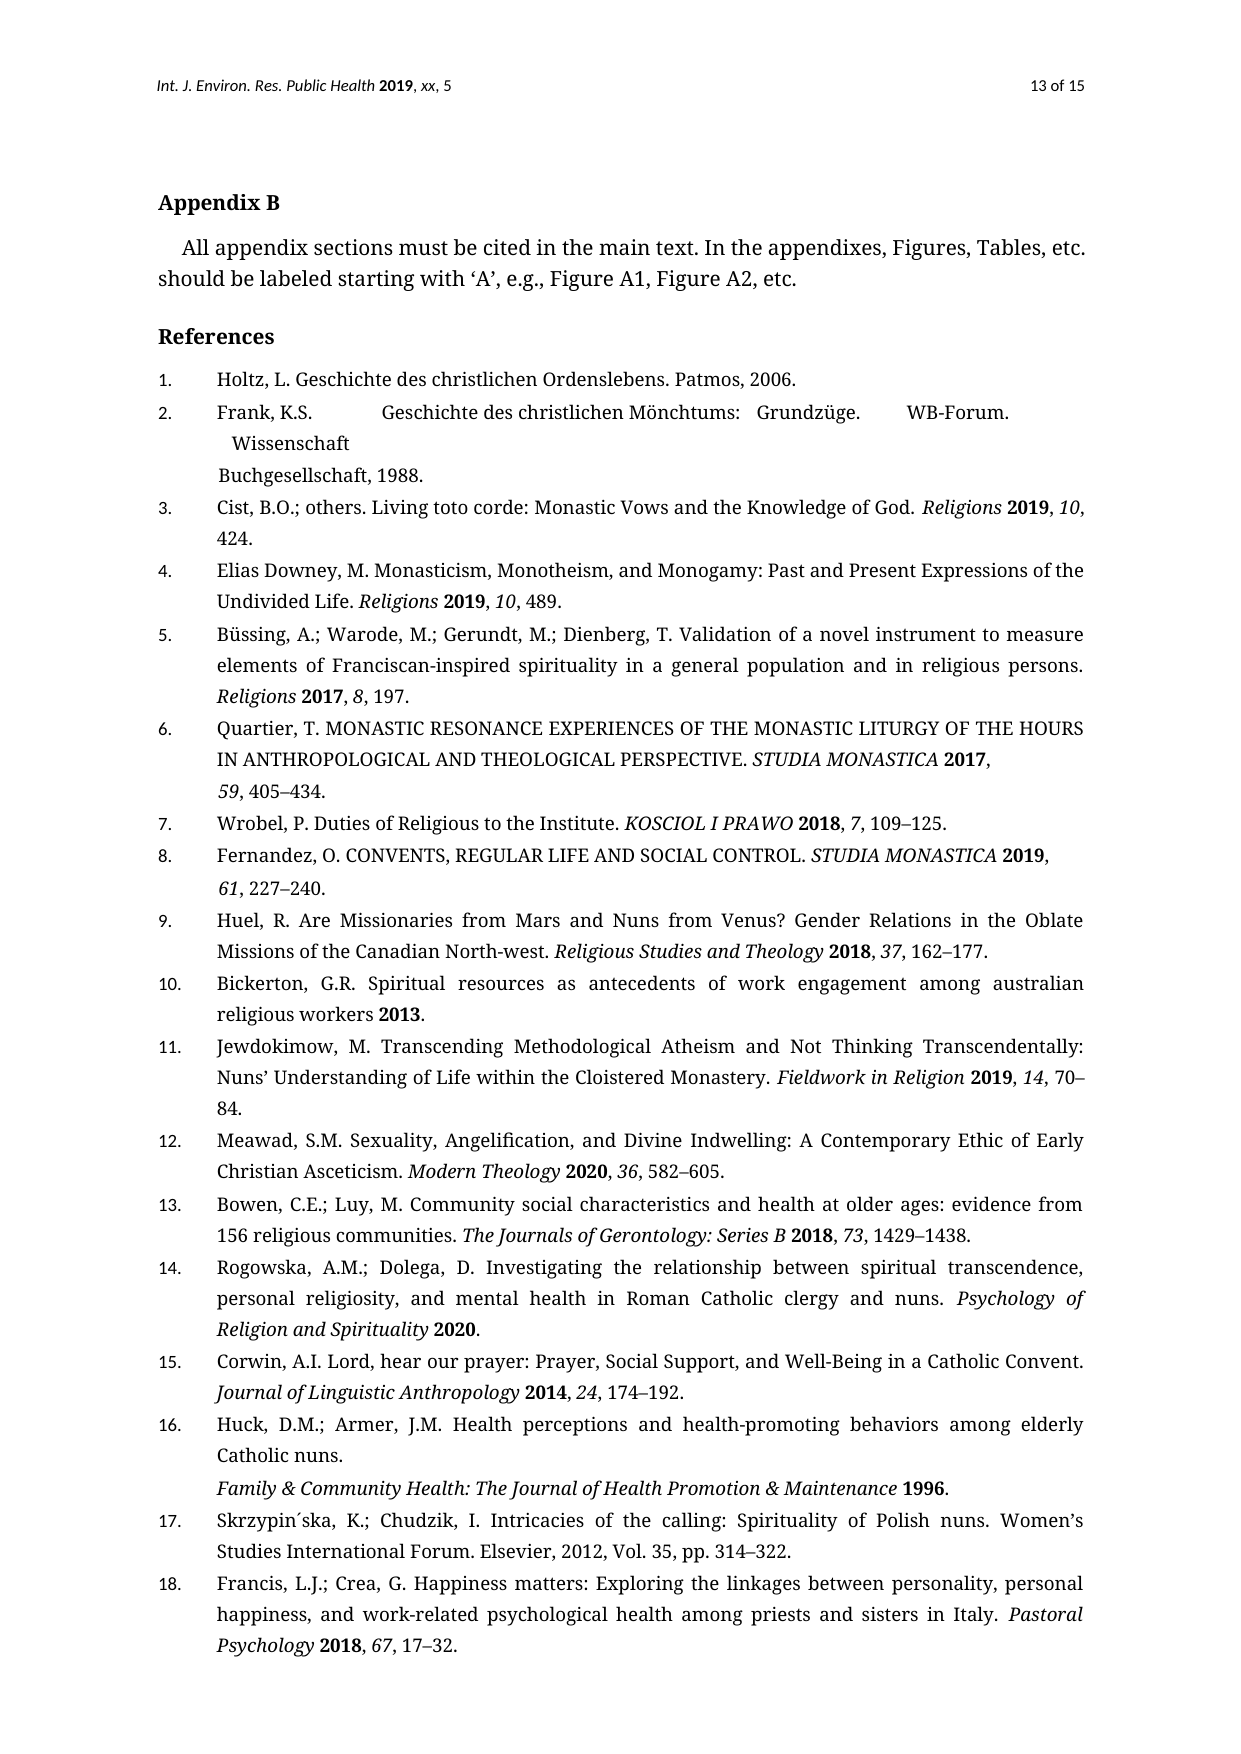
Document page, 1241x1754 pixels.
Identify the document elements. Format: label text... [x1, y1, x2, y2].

text Family & Community Health: The Journal of Health Promotion & Maintenance 1996. [217, 1475, 1085, 1501]
subtitle Appendix B [158, 188, 1085, 217]
list Meawad, S.M. Sexuality, Angelification, and Divine Indwelling: A Contemporary Ethic of Early Christian Asceticism. Modern Theology 2020, 36, 582–605. [158, 1128, 1085, 1184]
text 61, 227–240. [218, 875, 1085, 900]
list Huel, R. Are Missionaries from Mars and Nuns from Venus? Gender Relations in the Oblate Missions of the Canadian North-west. Religious Studies and Theology 2018, 37, 162–177. [158, 907, 1085, 964]
list Wrobel, P. Duties of Religious to the Institute. KOSCIOL I PRAWO 2018, 7, 109–125. [158, 811, 1085, 836]
text Buchgesellschaft, 1988. [218, 462, 1085, 488]
list Bickerton, G.R. Spiritual resources as antecedents of work engagement among australian religious workers 2013. [158, 970, 1085, 1027]
list Frank, K.S. Geschichte des christlichen Mönchtums: Grundzüge. WB-Forum. Wissenschaft [158, 399, 1085, 456]
list Elias Downey, M. Monasticism, Monotheism, and Monogamy: Past and Present Expressions of the Undivided Life. Religions 2019, 10, 489. [158, 558, 1085, 614]
list Fernandez, O. CONVENTS, REGULAR LIFE AND SOCIAL CONTROL. STUDIA MONASTICA 2019, [158, 843, 1085, 868]
list Cist, B.O.; others. Living toto corde: Monastic Vows and the Knowledge of God. Religions 2019, 10, 424. [158, 494, 1085, 551]
text should be labeled starting with ‘A’, e.g., Figure A1, Figure A2, etc. [158, 264, 1083, 293]
text All appendix sections must be cited in the main text. In the appendixes, Figures, Tables, etc. [156, 233, 1086, 261]
subtitle References [158, 322, 1085, 351]
text 59, 405–434. [218, 778, 1085, 804]
list Quartier, T. MONASTIC RESONANCE EXPERIENCES OF THE MONASTIC LITURGY OF THE HOURS IN ANTHROPOLOGICAL AND THEOLOGICAL PERSPECTIVE. STUDIA MONASTICA 2017, [158, 715, 1085, 772]
list Jewdokimow, M. Transcending Methodological Atheism and Not Thinking Transcendentally: Nuns’ Understanding of Life within the Cloistered Monastery. Fieldwork in Religion 2019, 14, 70–84. [158, 1033, 1085, 1121]
list Huck, D.M.; Armer, J.M. Health perceptions and health-promoting behaviors among elderly Catholic nuns. [158, 1412, 1085, 1468]
list Holtz, L. Geschichte des christlichen Ordenslebens. Patmos, 2006. [158, 367, 1085, 392]
list Rogowska, A.M.; Dolega, D. Investigating the relationship between spiritual transcendence, personal religiosity, and mental health in Roman Catholic clergy and nuns. Psychology of Religion and Spirituality 2020. [158, 1254, 1085, 1342]
list Büssing, A.; Warode, M.; Gerundt, M.; Dienberg, T. Validation of a novel instrument to measure elements of Franciscan-inspired spirituality in a general population and in religious persons. Religions 2017, 8, 197. [158, 621, 1085, 708]
list Bowen, C.E.; Luy, M. Community social characteristics and health at older ages: evidence from 156 religious communities. The Journals of Gerontology: Series B 2018, 73, 1429–1438. [158, 1191, 1085, 1248]
